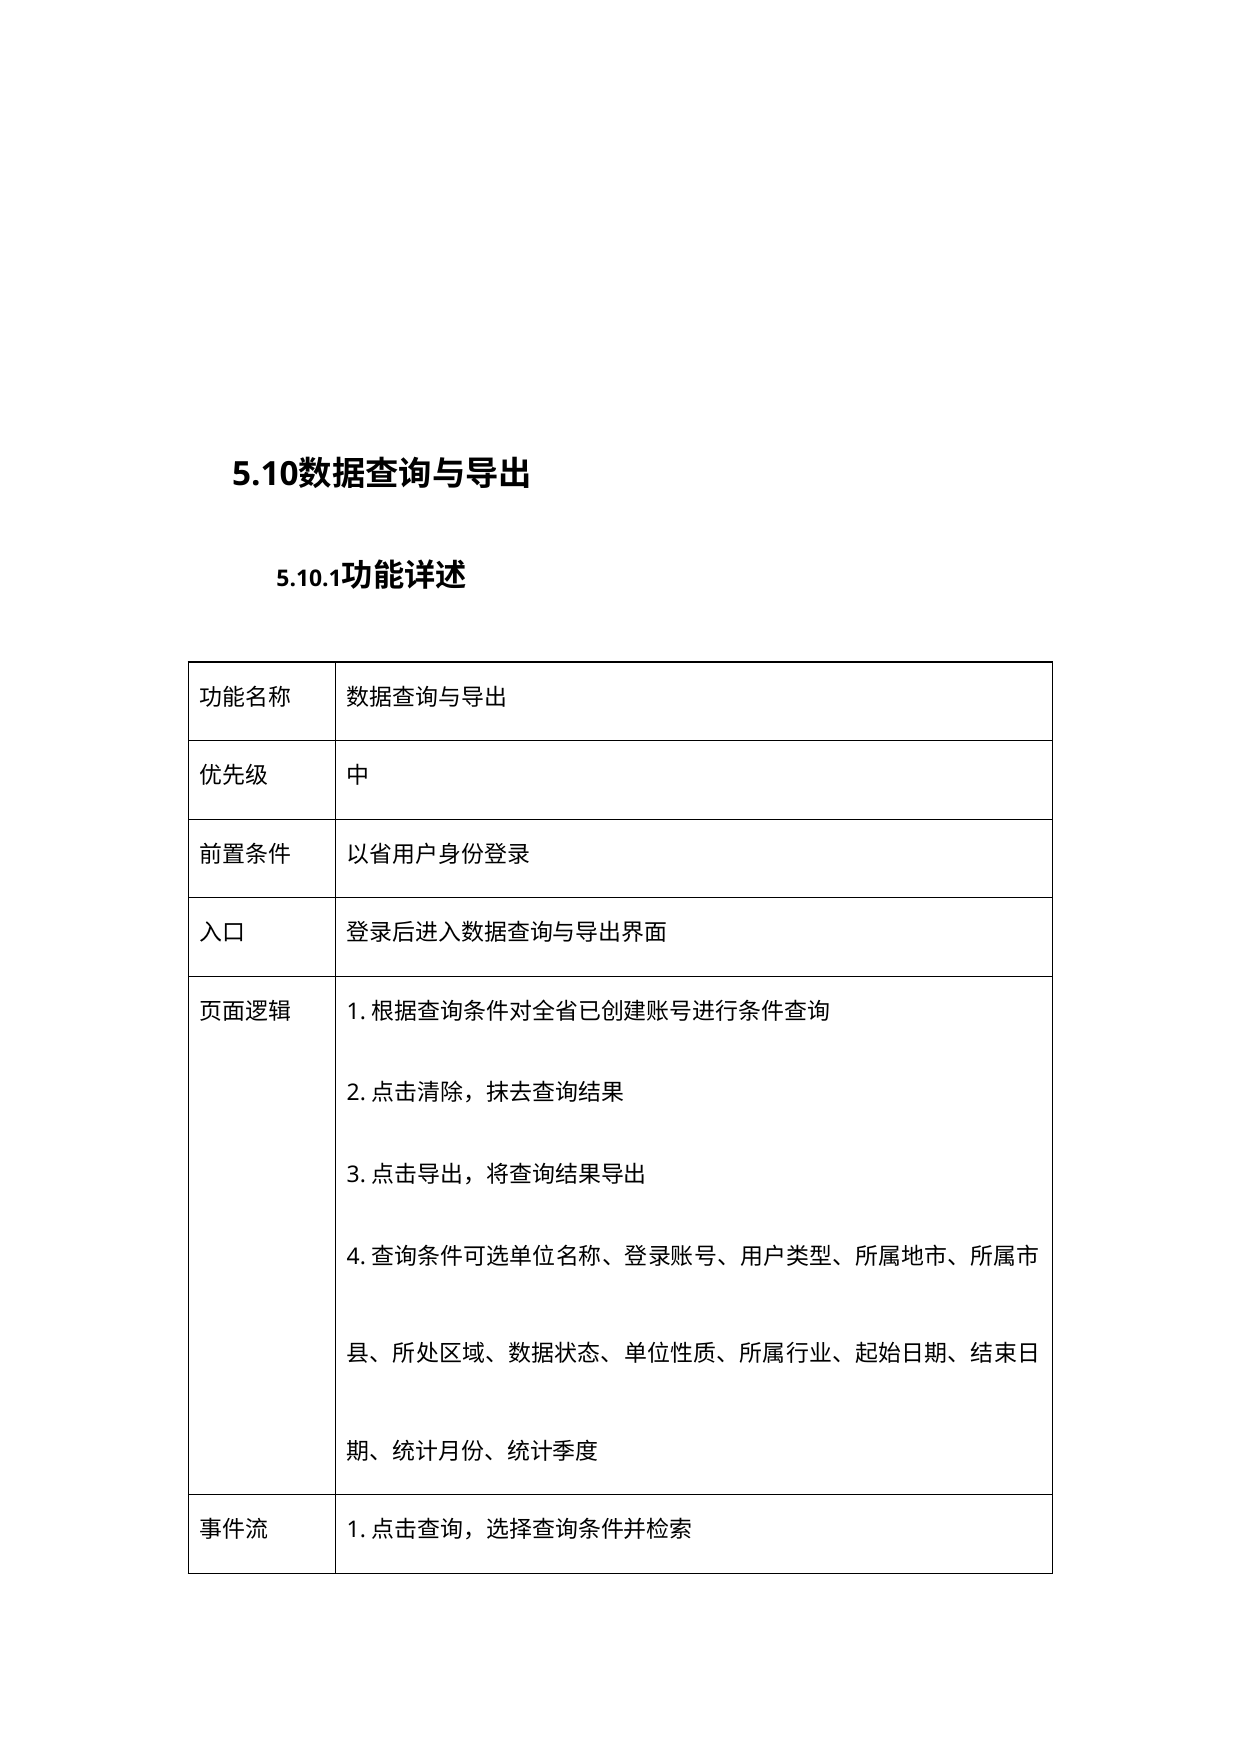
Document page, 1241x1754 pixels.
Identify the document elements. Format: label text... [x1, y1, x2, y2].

table_cell 页面逻辑 [189, 977, 335, 1494]
table_cell 以省用户身份登录 [336, 820, 1052, 897]
table_cell 中 [336, 741, 1052, 818]
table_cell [336, 1495, 1052, 1573]
table_cell 登录后进入数据查询与导出界面 [336, 898, 1052, 976]
table_header 数据查询与导出 [336, 663, 1052, 740]
table_cell 事件流 [189, 1495, 335, 1573]
text 数据查询与导出 [232, 438, 1053, 503]
table_cell 前置条件 [189, 820, 335, 897]
table_cell 入口 [189, 898, 335, 976]
table_cell 优先级 [189, 741, 335, 818]
table_cell 根据查询条件对全省已创建账号进行条件查询 点击清除，抹去查询结果 点击导出，将查询结果导出 查询条件可选单位名称、登录账号、用户类型、所属地市、所属市县、所处区域、数据状态、单位性质、所属行业、起始日期、结束日期、统计月份、统计季度 [336, 977, 1052, 1494]
table_header 功能名称 [189, 663, 335, 740]
subtitle 功能详述 [276, 540, 1053, 605]
